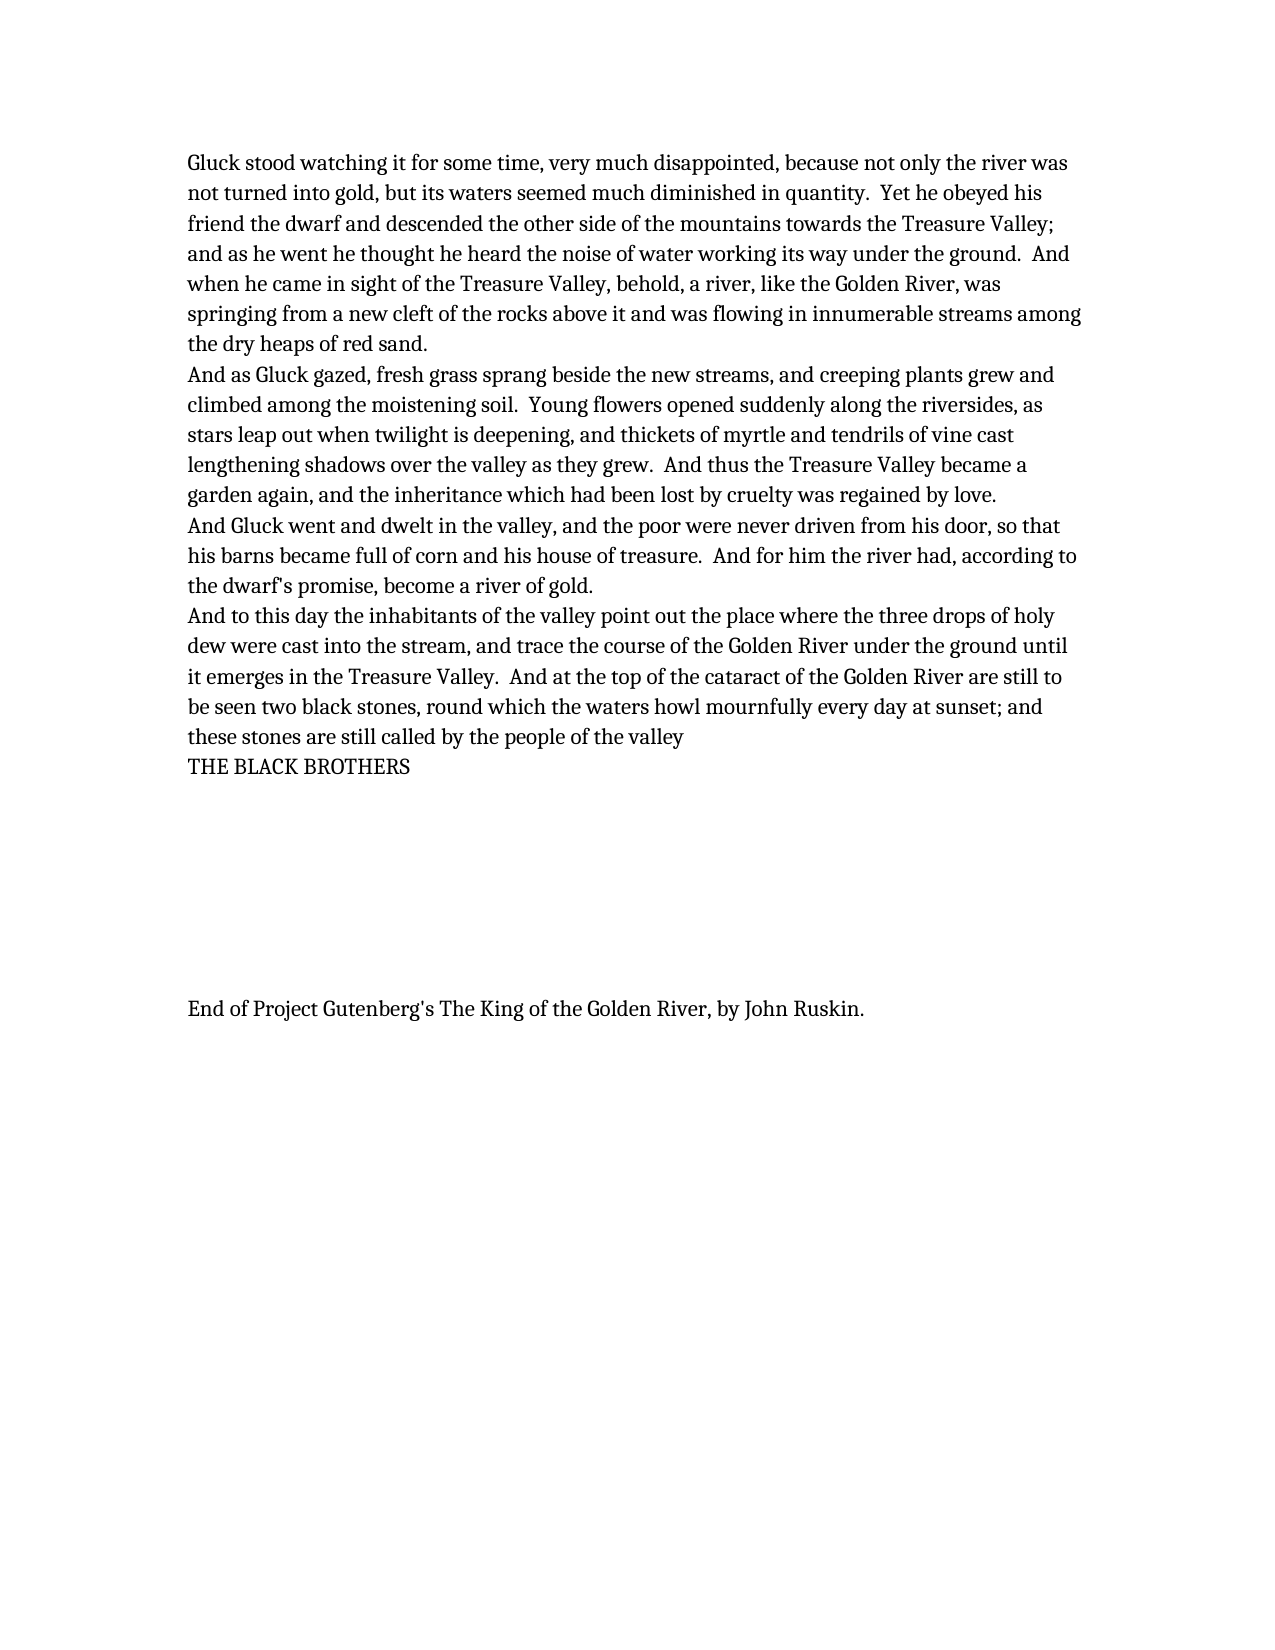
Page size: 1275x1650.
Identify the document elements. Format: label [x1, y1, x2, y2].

text [187, 150, 1087, 1083]
